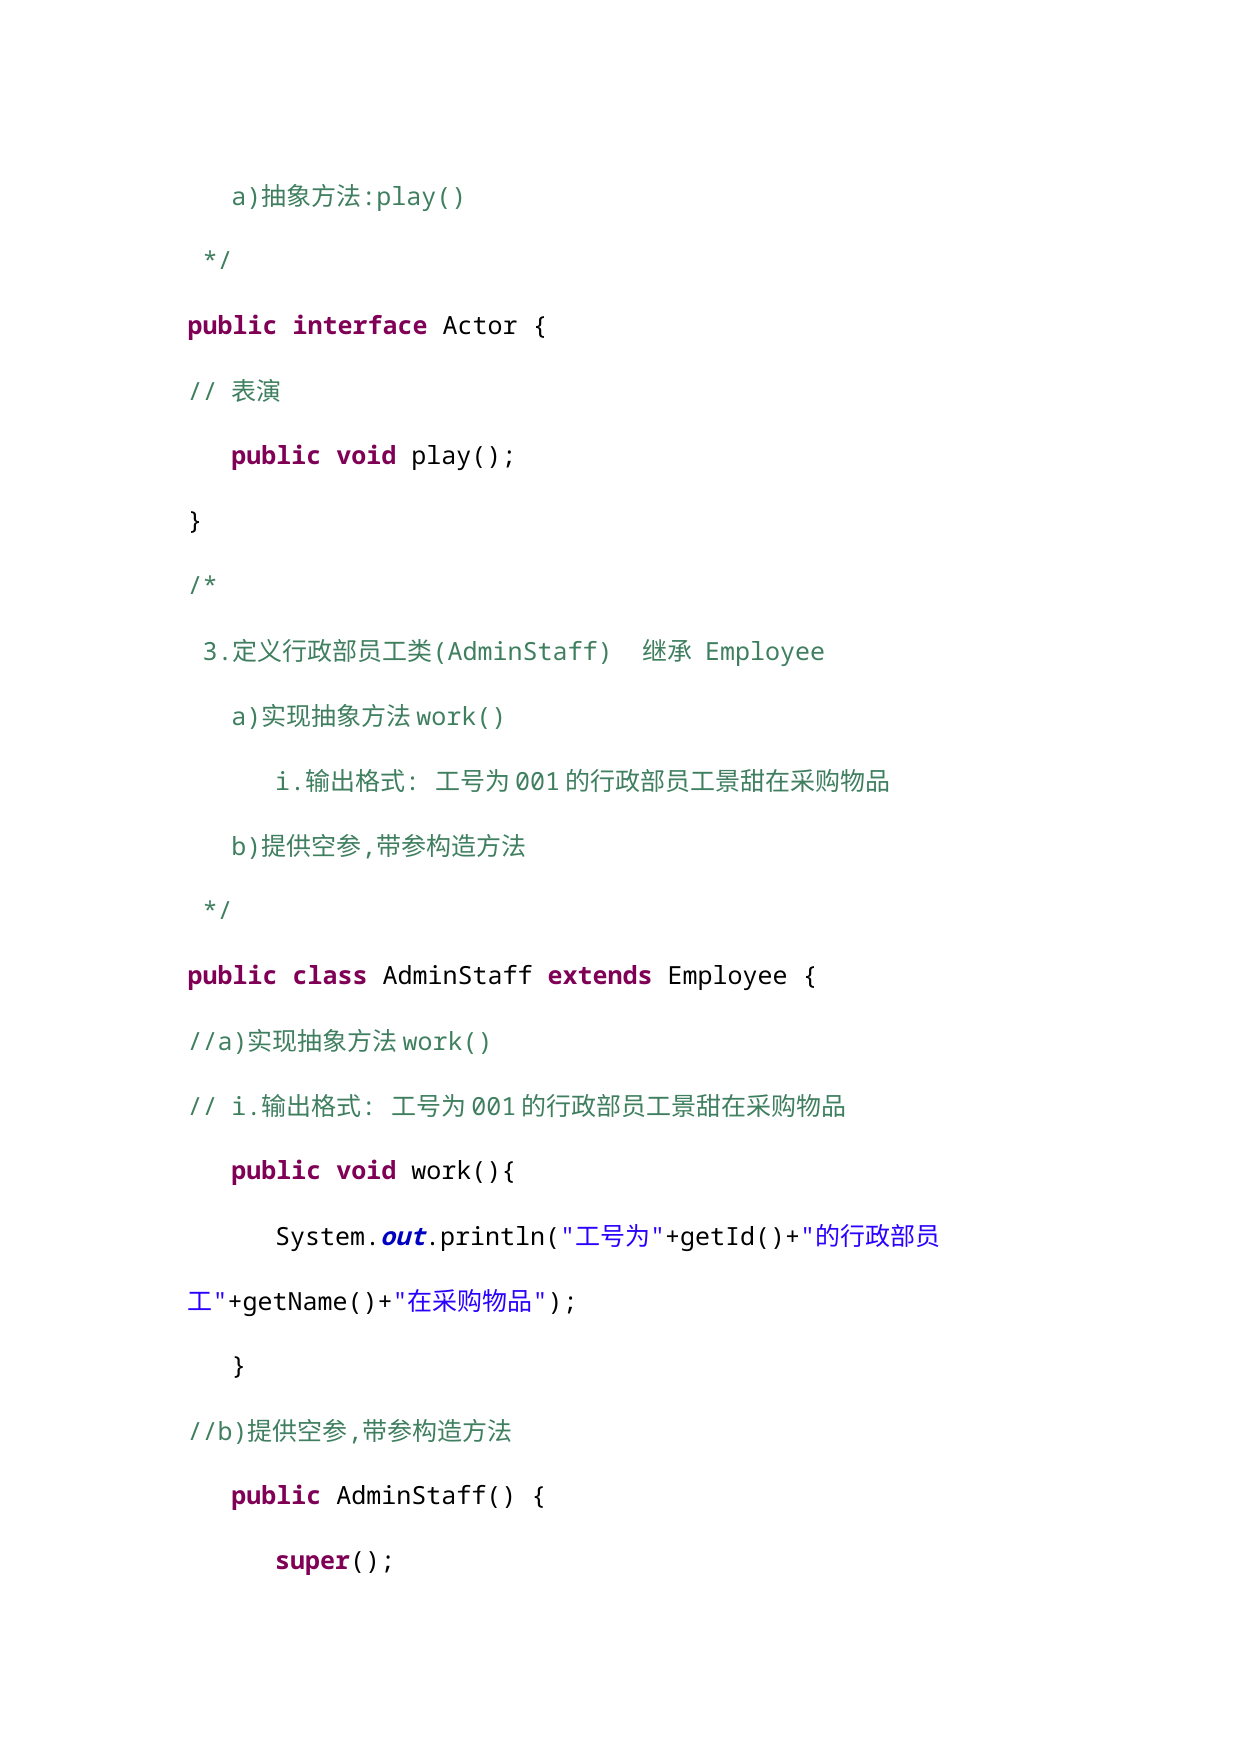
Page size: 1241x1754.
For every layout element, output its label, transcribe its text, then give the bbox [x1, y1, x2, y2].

text public interface Actor { [187, 292, 1053, 357]
text 3.定义行政部员工类(AdminStaff) 继承 Employee [187, 617, 1053, 682]
text i.输出格式: 工号为001的行政部员工景甜在采购物品 [187, 747, 1053, 812]
text /* [187, 552, 1053, 617]
text // i.输出格式: 工号为001的行政部员工景甜在采购物品 [187, 1072, 1053, 1137]
text public void play(); [187, 422, 1053, 487]
text public class AdminStaff extends Employee { [187, 942, 1053, 1007]
text a)抽象方法:play() [187, 162, 1053, 227]
text */ [187, 227, 1053, 292]
text // 表演 [187, 357, 1053, 422]
text public void work(){ [187, 1137, 1053, 1202]
text super(); [187, 1527, 1053, 1592]
text b)提供空参,带参构造方法 [187, 812, 1053, 877]
text //b)提供空参,带参构造方法 [187, 1397, 1053, 1462]
text //a)实现抽象方法work() [187, 1007, 1053, 1072]
text } [187, 1332, 1053, 1397]
text */ [187, 877, 1053, 942]
text a)实现抽象方法work() [187, 682, 1053, 747]
text System.out.println("工号为"+getId()+"的行政部员工"+getName()+"在采购物品"); [187, 1202, 1053, 1332]
list } [187, 487, 1053, 552]
text public AdminStaff() { [187, 1462, 1053, 1527]
